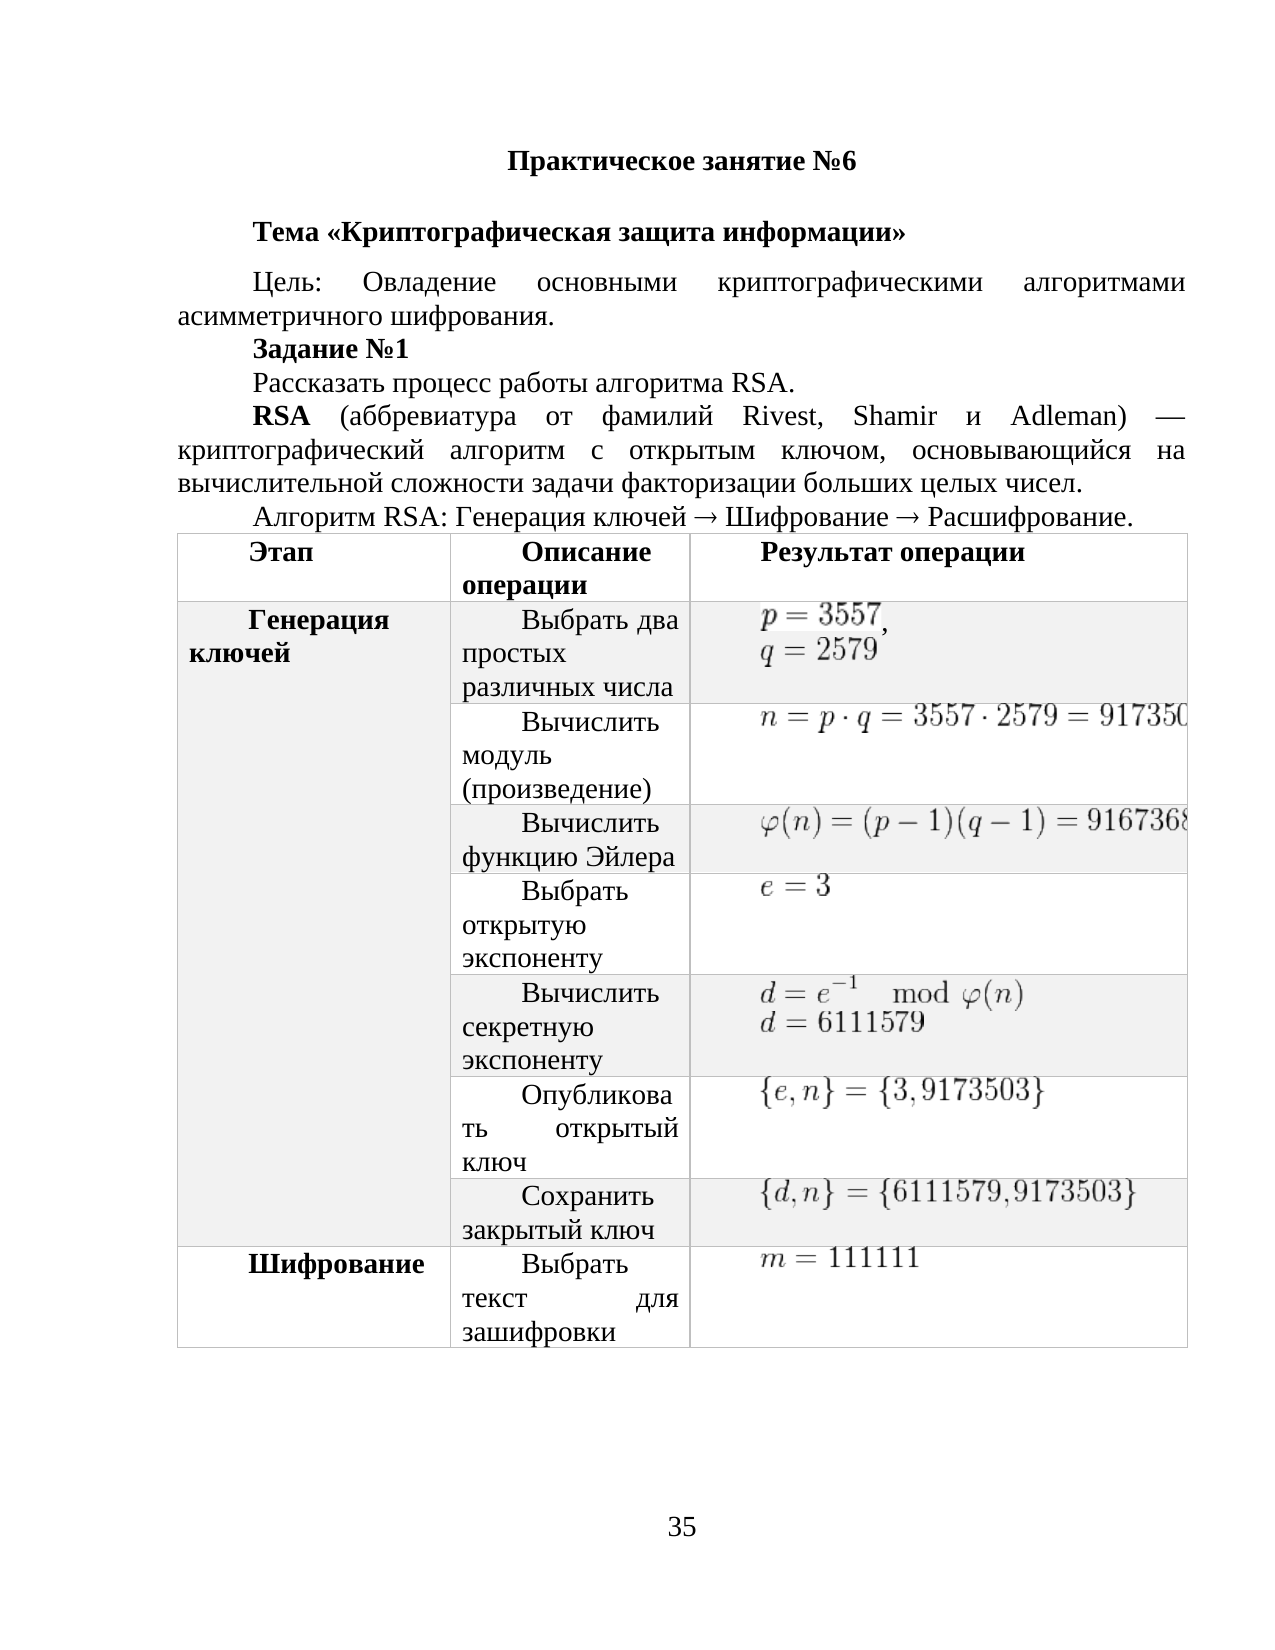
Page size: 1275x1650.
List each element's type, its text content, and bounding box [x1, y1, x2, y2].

text Практическое занятие №6 [177, 143, 1186, 177]
table_header Этап [178, 534, 450, 601]
table_cell [691, 805, 1187, 872]
table_cell , [691, 602, 1187, 703]
table_cell Опубликовать открытый ключ [451, 1077, 689, 1177]
table_cell Шифрование [178, 1247, 450, 1347]
table_cell [691, 1247, 1187, 1347]
table_cell Выбрать открытую экспоненту [451, 874, 689, 974]
picture [760, 805, 1187, 839]
picture [760, 703, 1187, 733]
text Тема «Криптографическая защита информации» [177, 214, 1186, 248]
table_cell Вычислить секретную экспоненту [451, 975, 689, 1076]
text Алгоритм RSA: Генерация ключей Шифрование Расшифрование. [177, 499, 1186, 533]
table_cell Вычислить функцию Эйлера [451, 805, 689, 872]
table_cell [691, 1179, 1187, 1246]
table_cell Выбрать два простых различных числа [451, 602, 689, 703]
table_cell Вычислить модуль (произведение) [451, 704, 689, 804]
table_cell [691, 975, 1187, 1076]
picture [760, 1246, 920, 1269]
table_header Описание операции [451, 534, 689, 601]
table_cell [691, 1077, 1187, 1177]
picture [760, 637, 877, 667]
table_cell [691, 704, 1187, 804]
text Цель: Овладение основными криптографическими алгоритмами асимметричного шифрования. [177, 264, 1186, 331]
text RSA (аббревиатура от фамилий Rivest, Shamir и Adleman) — криптографический алгоритм с открытым ключом, основывающийся на вычислительной сложности задачи факторизации больших целых чисел. [177, 398, 1186, 499]
table_cell [691, 874, 1187, 974]
picture [760, 1178, 1137, 1210]
picture [760, 975, 1023, 1034]
table_cell Сохранить закрытый ключ [451, 1179, 689, 1246]
table_cell Выбрать текст для зашифровки [451, 1247, 689, 1347]
text Задание №1 [177, 331, 1186, 365]
picture [760, 873, 830, 896]
picture [760, 1076, 1045, 1109]
text Рассказать процесс работы алгоритма RSA. [177, 365, 1186, 398]
table_cell Генерация ключей [178, 602, 450, 1246]
table_header Результат операции [691, 534, 1187, 601]
picture [760, 602, 882, 631]
